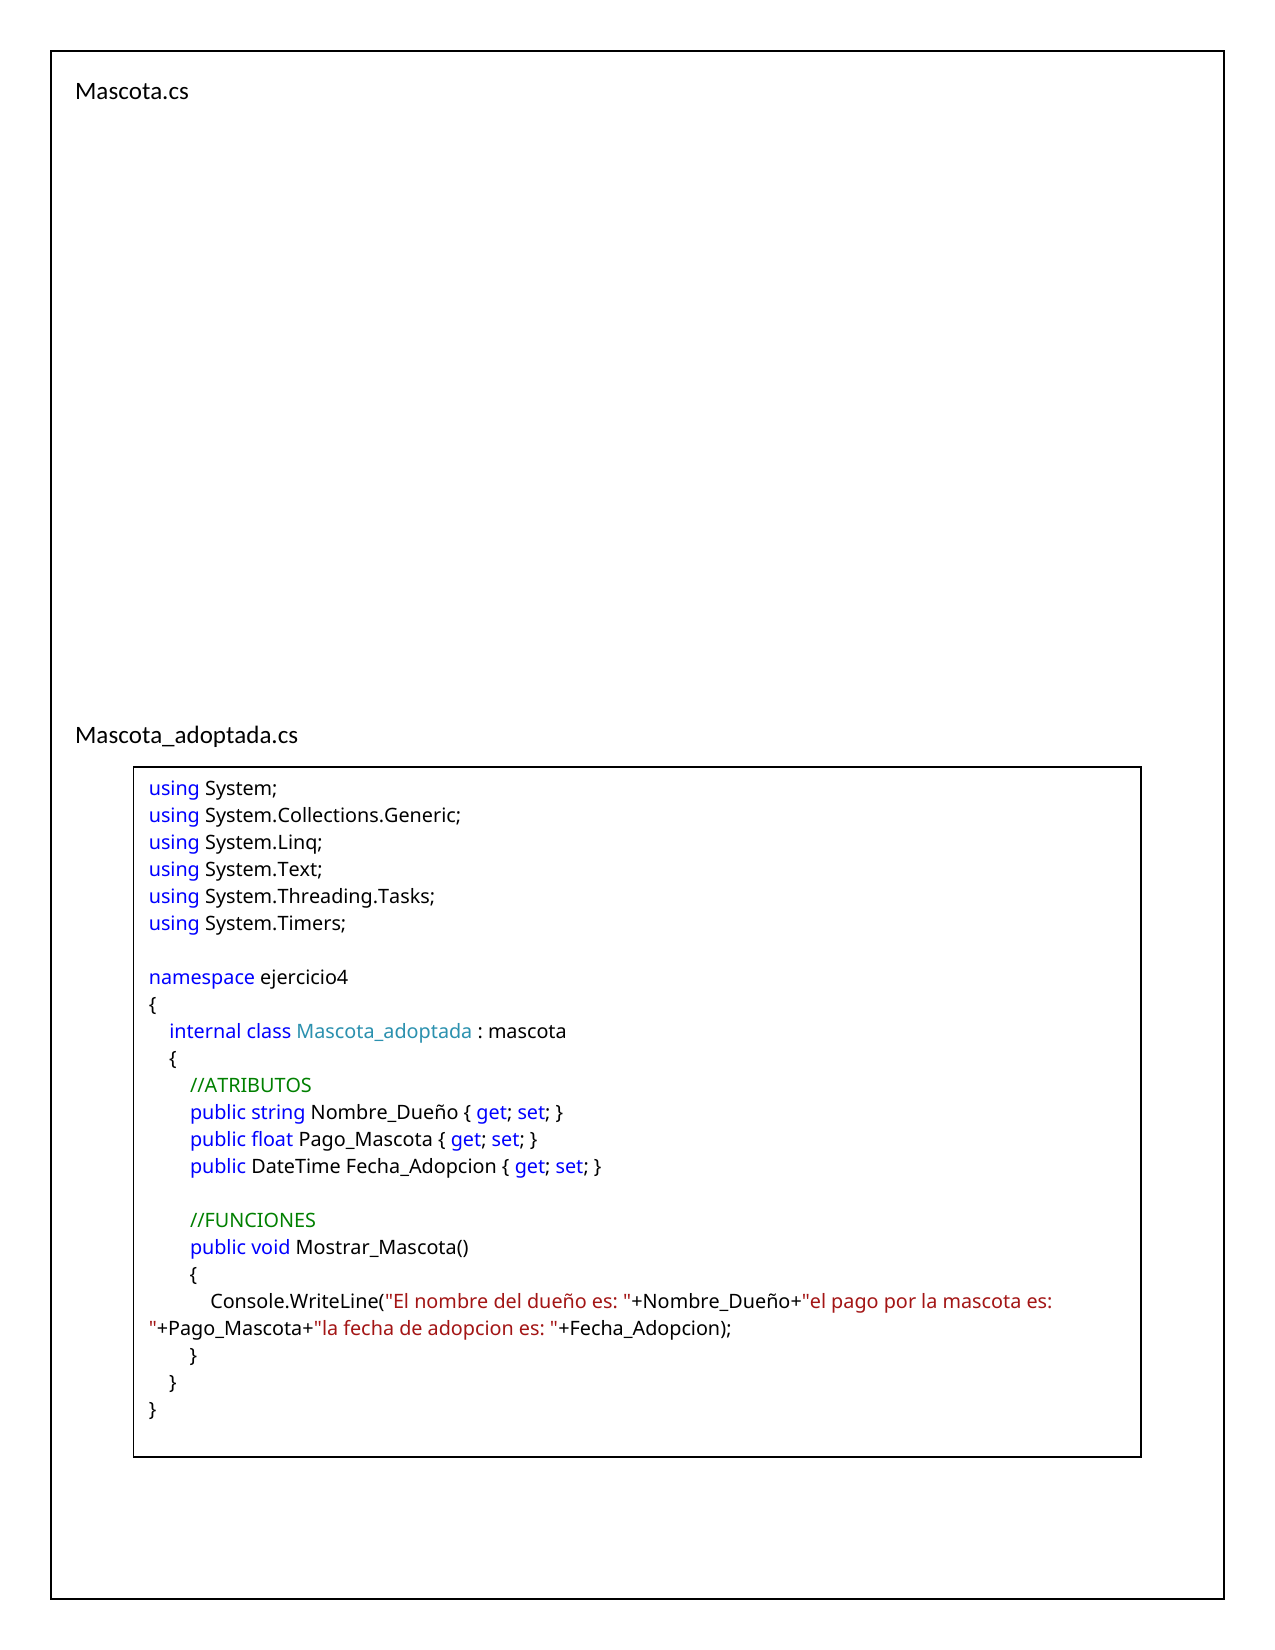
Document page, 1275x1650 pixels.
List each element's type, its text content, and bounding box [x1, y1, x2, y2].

text Mascota.cs [75, 75, 1200, 106]
text Mascota_adoptada.cs [75, 719, 1200, 750]
